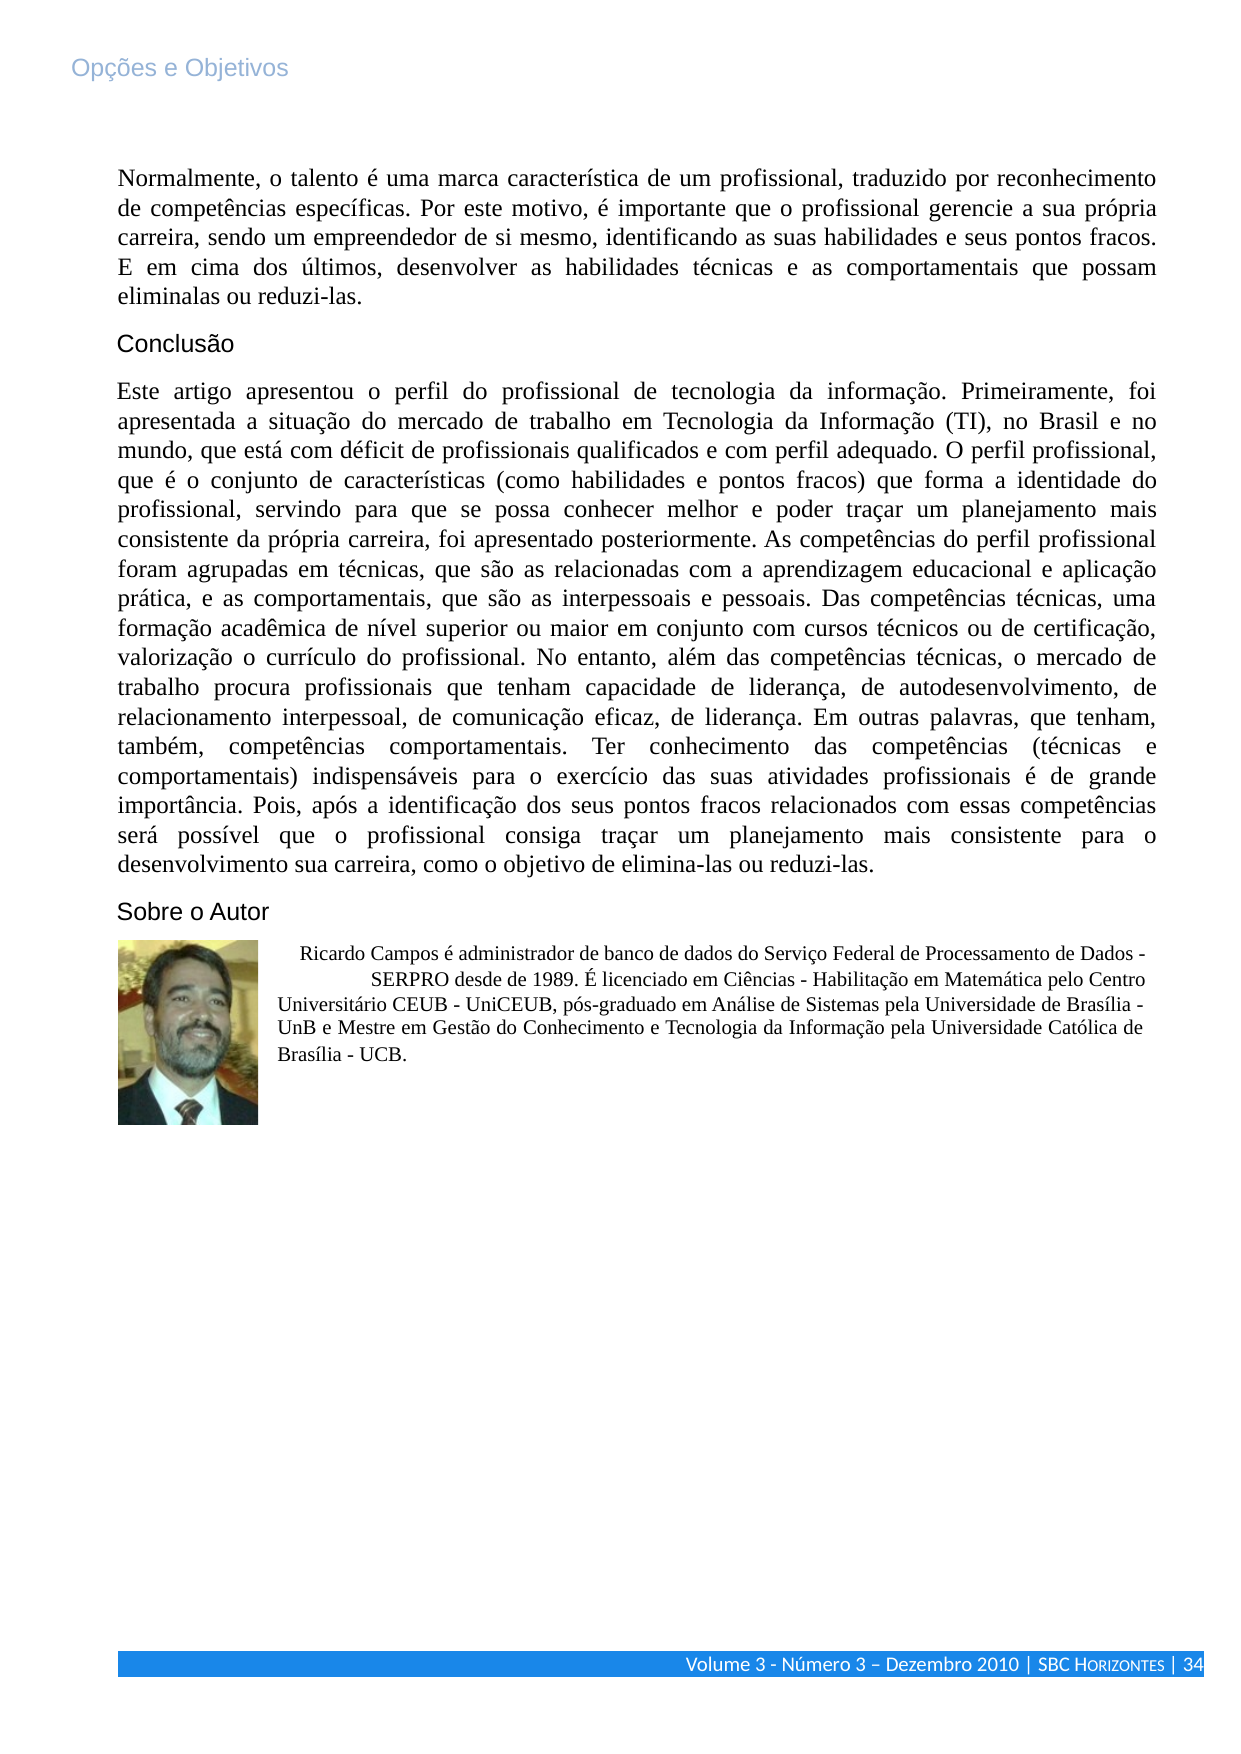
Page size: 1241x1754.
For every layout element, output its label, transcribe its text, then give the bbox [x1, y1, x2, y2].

text Este artigo apresentou o perfil do profissional de tecnologia da informação. Primeiramente, foi apresentada a situação do mercado de trabalho em Tecnologia da Informação (TI), no Brasil e no mundo, que está com déficit de profissionais qualificados e com perfil adequado. O perfil profissional, que é o conjunto de características (como habilidades e pontos fracos) que forma a identidade do profissional, servindo para que se possa conhecer melhor e poder traçar um planejamento mais consistente da própria carreira, foi apresentado posteriormente. As competências do perfil profissional foram agrupadas em técnicas, que são as relacionadas com a aprendizagem educacional e aplicação prática, e as comportamentais, que são as interpessoais e pessoais. Das competências técnicas, uma formação acadêmica de nível superior ou maior em conjunto com cursos técnicos ou de certificação, valorização o currículo do profissional. No entanto, além das competências técnicas, o mercado de trabalho procura profissionais que tenham capacidade de liderança, de autodesenvolvimento, de relacionamento interpessoal, de comunicação eficaz, de liderança. Em outras palavras, que tenham, também, competências comportamentais. Ter conhecimento das competências (técnicas e comportamentais) indispensáveis para o exercício das suas atividades profissionais é de grande importância. Pois, após a identificação dos seus pontos fracos relacionados com essas competências será possível que o profissional consiga traçar um planejamento mais consistente para o desenvolvimento sua carreira, como o objetivo de elimina-las ou reduzi-las. [116, 376, 1158, 878]
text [116, 163, 1158, 310]
picture [118, 940, 259, 1125]
text SERPRO desde de 1989. É licenciado em Ciências - Habilitação em Matemática pelo Centro [259, 966, 1146, 991]
text Ricardo Campos é administrador de banco de dados do Serviço Federal de Processamento de Dados - [259, 941, 1146, 964]
text Universitário CEUB - UniCEUB, pós-graduado em Análise de Sistemas pela Universidade de Brasília - UnB e Mestre em Gestão do Conhecimento e Tecnologia da Informação pela Universidade Católica de Brasília - UCB. [259, 992, 1144, 1067]
subtitle Conclusão [116, 329, 1208, 358]
subtitle Sobre o Autor [116, 897, 1208, 926]
